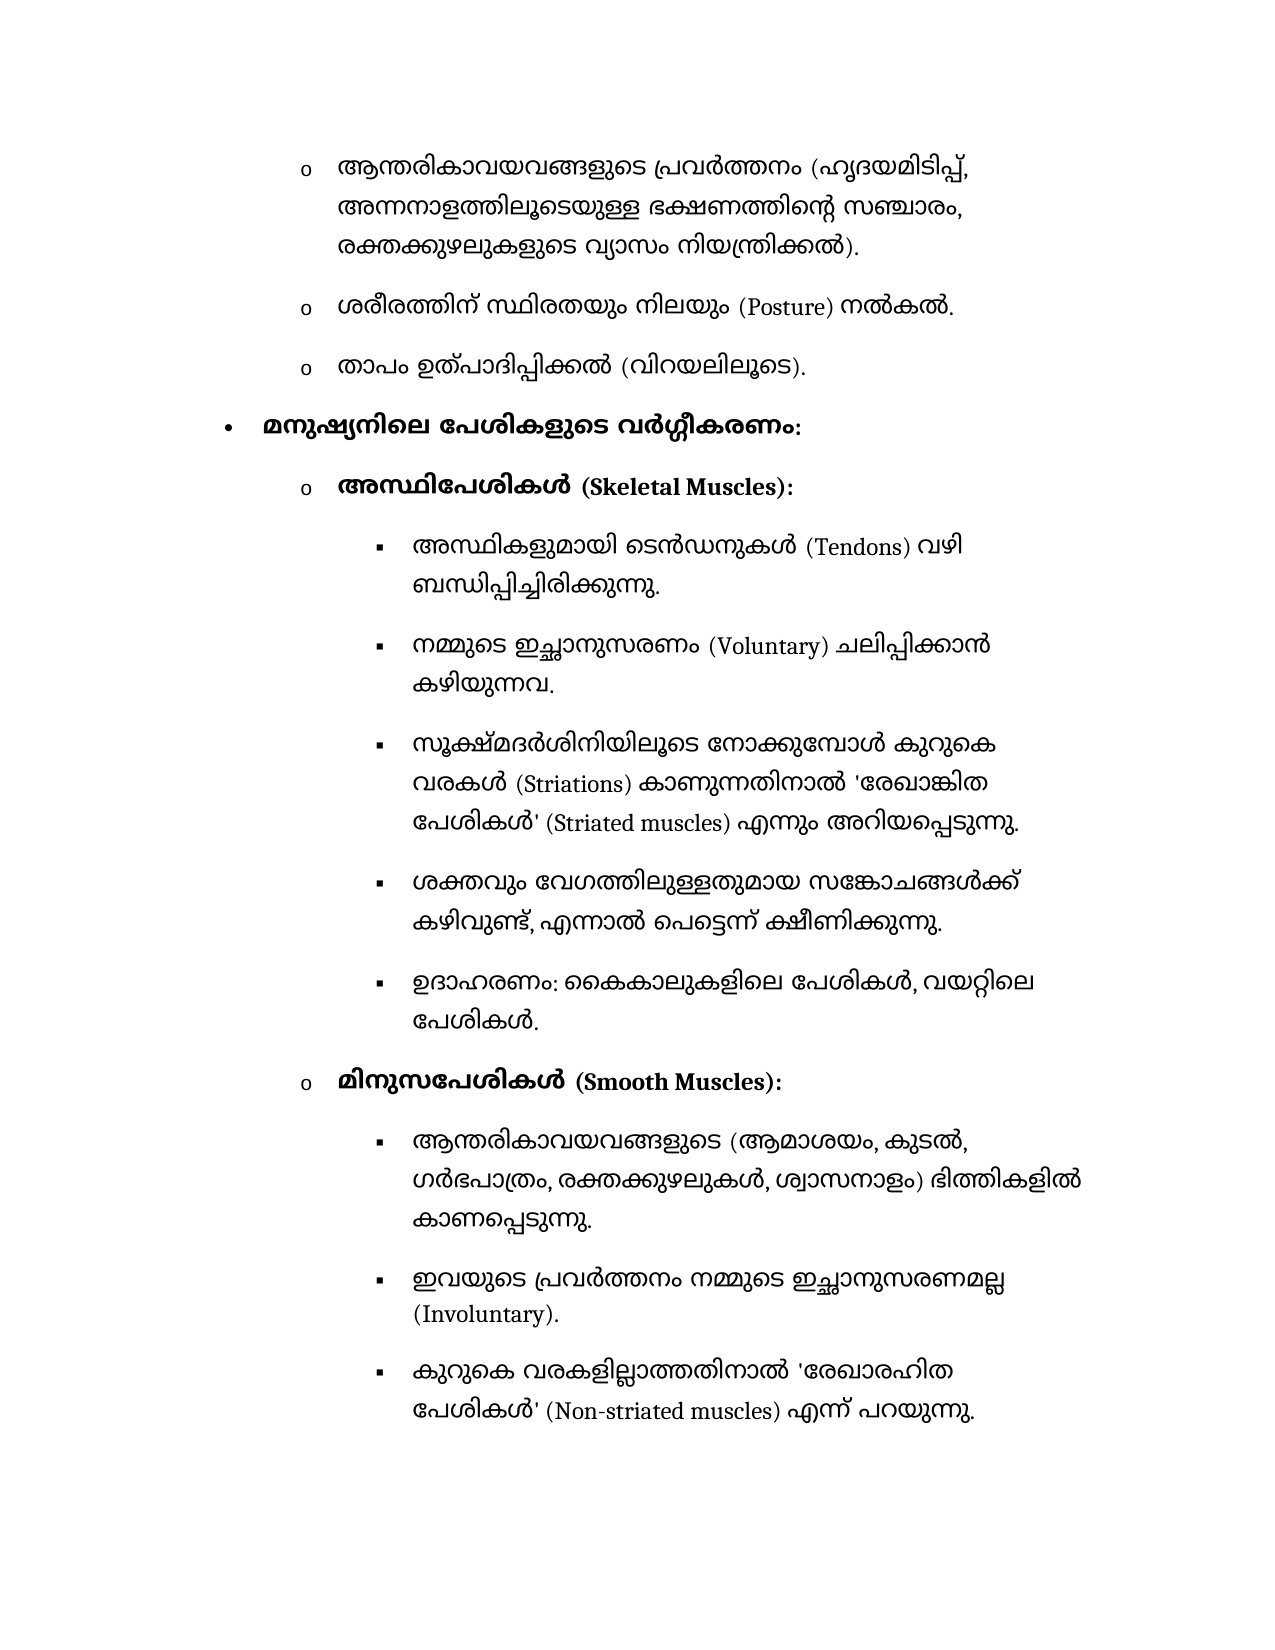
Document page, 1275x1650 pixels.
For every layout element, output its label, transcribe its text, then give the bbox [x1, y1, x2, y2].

list അസ്ഥികളുമായി ടെൻഡനുകൾ (Tendons) വഴി ബന്ധിപ്പിച്ചിരിക്കുന്നു. [375, 528, 1087, 602]
list ശക്തവും വേഗത്തിലുള്ളതുമായ സങ്കോചങ്ങൾക്ക് കഴിവുണ്ട്, എന്നാൽ പെട്ടെന്ന് ക്ഷീണിക്കുന്നു. [375, 865, 1087, 938]
list താപം ഉത്പാദിപ്പിക്കൽ (വിറയലിലൂടെ). [300, 348, 1087, 382]
list ശരീരത്തിന് സ്ഥിരതയും നിലയും (Posture) നൽകൽ. [300, 288, 1087, 322]
list ഇവയുടെ പ്രവർത്തനം നമ്മുടെ ഇച്ഛാനുസരണമല്ല (Involuntary). [375, 1262, 1087, 1329]
list നമ്മുടെ ഇച്ഛാനുസരണം (Voluntary) ചലിപ്പിക്കാൻ കഴിയുന്നവ. [375, 627, 1087, 701]
list ഉദാഹരണം: കൈകാലുകളിലെ പേശികൾ, വയറ്റിലെ പേശികൾ. [375, 964, 1087, 1037]
list മനുഷ്യനിലെ പേശികളുടെ വർഗ്ഗീകരണം: [225, 408, 1087, 442]
list അസ്ഥിപേശികൾ (Skeletal Muscles): [300, 468, 1087, 502]
list മിനുസപേശികൾ (Smooth Muscles): [300, 1063, 1087, 1097]
list ആന്തരികാവയവങ്ങളുടെ പ്രവർത്തനം (ഹൃദയമിടിപ്പ്, അന്നനാളത്തിലൂടെയുള്ള ഭക്ഷണത്തിൻ്റെ സഞ്ചാരം, രക്തക്കുഴലുകളുടെ വ്യാസം നിയന്ത്രിക്കൽ). [300, 150, 1087, 262]
list ആന്തരികാവയവങ്ങളുടെ (ആമാശയം, കുടൽ, ഗർഭപാത്രം, രക്തക്കുഴലുകൾ, ശ്വാസനാളം) ഭിത്തികളിൽ കാണപ്പെടുന്നു. [375, 1123, 1087, 1236]
list സൂക്ഷ്മദർശിനിയിലൂടെ നോക്കുമ്പോൾ കുറുകെ വരകൾ (Striations) കാണുന്നതിനാൽ 'രേഖാങ്കിത പേശികൾ' (Striated muscles) എന്നും അറിയപ്പെടുന്നു. [375, 727, 1087, 839]
list കുറുകെ വരകളില്ലാത്തതിനാൽ 'രേഖാരഹിത പേശികൾ' (Non-striated muscles) എന്ന് പറയുന്നു. [375, 1354, 1087, 1427]
